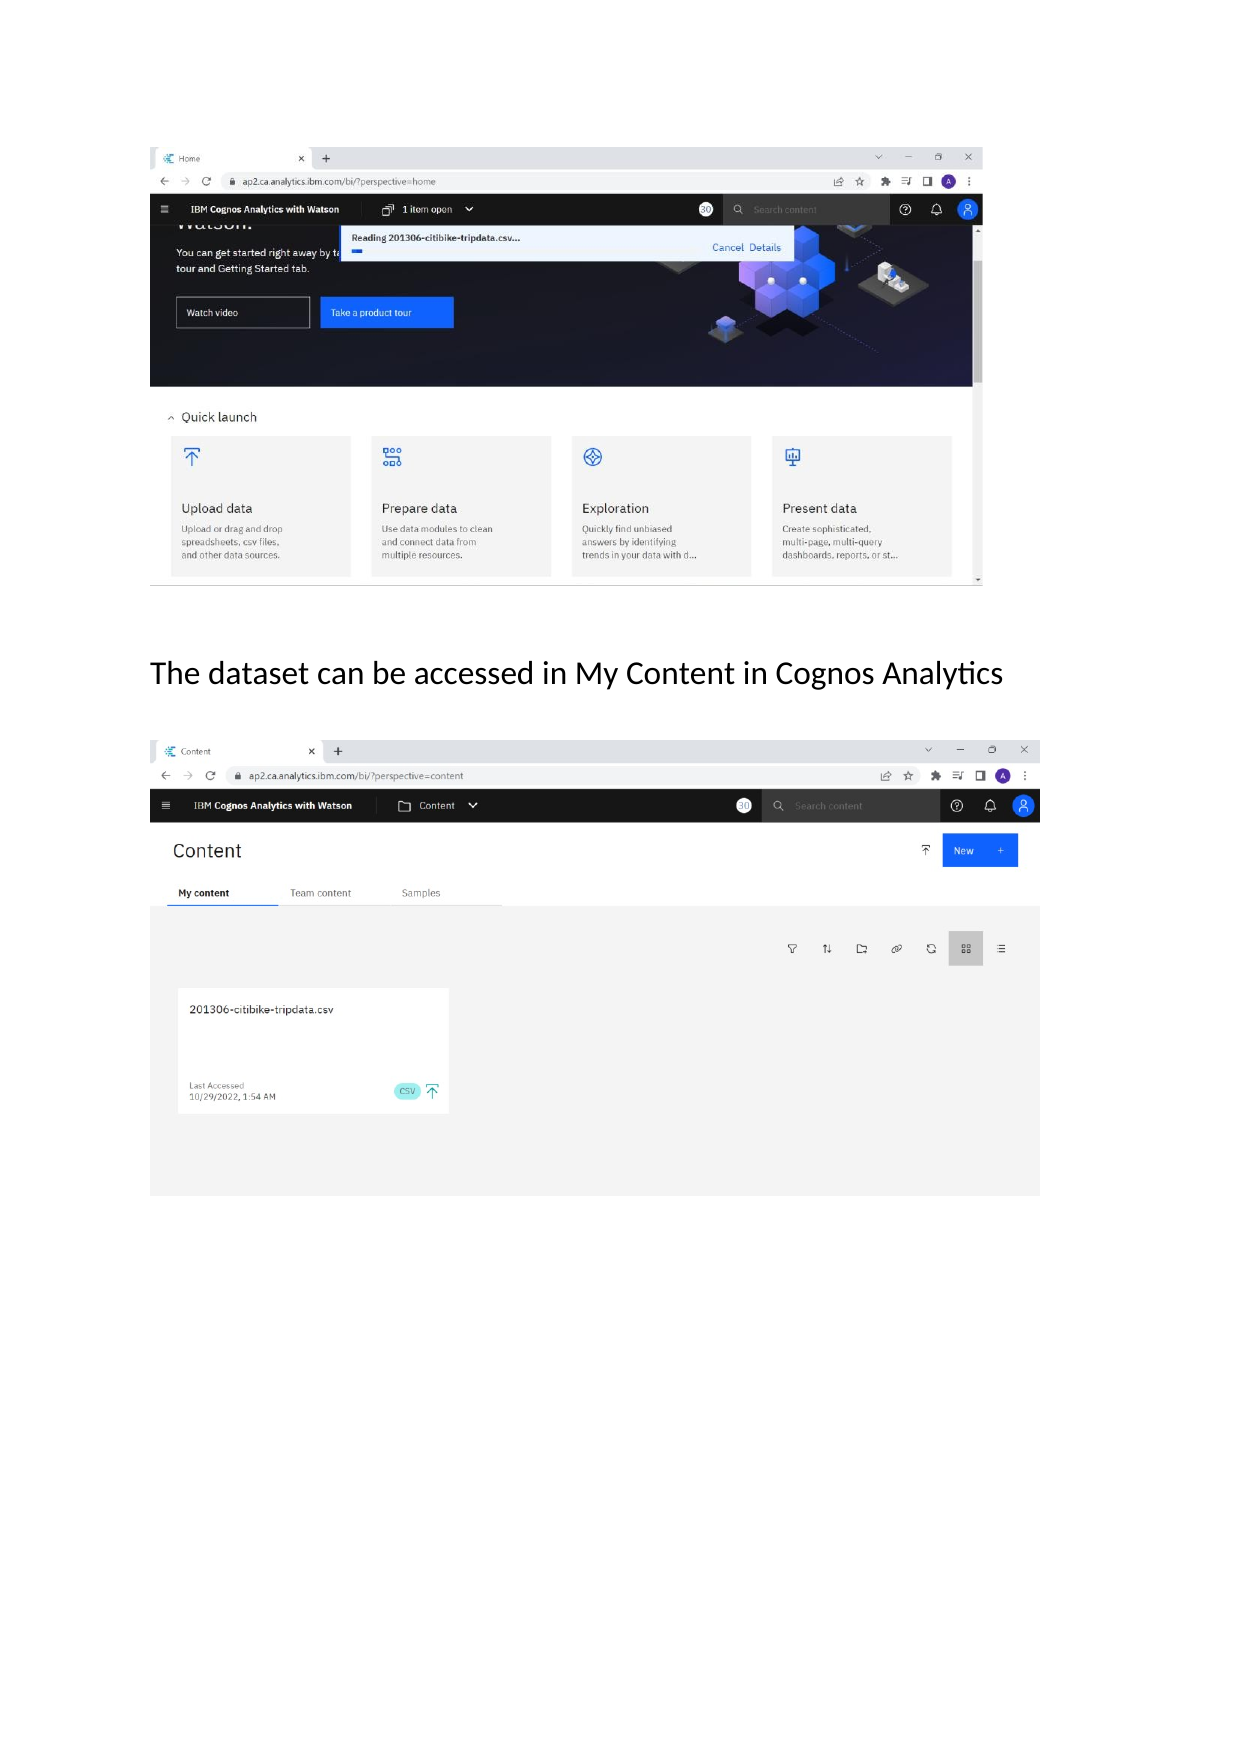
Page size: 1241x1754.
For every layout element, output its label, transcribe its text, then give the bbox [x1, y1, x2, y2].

picture [150, 147, 983, 586]
text The dataset can be accessed in My Content in Cognos Analytics [150, 652, 1073, 693]
picture [150, 740, 1040, 1196]
